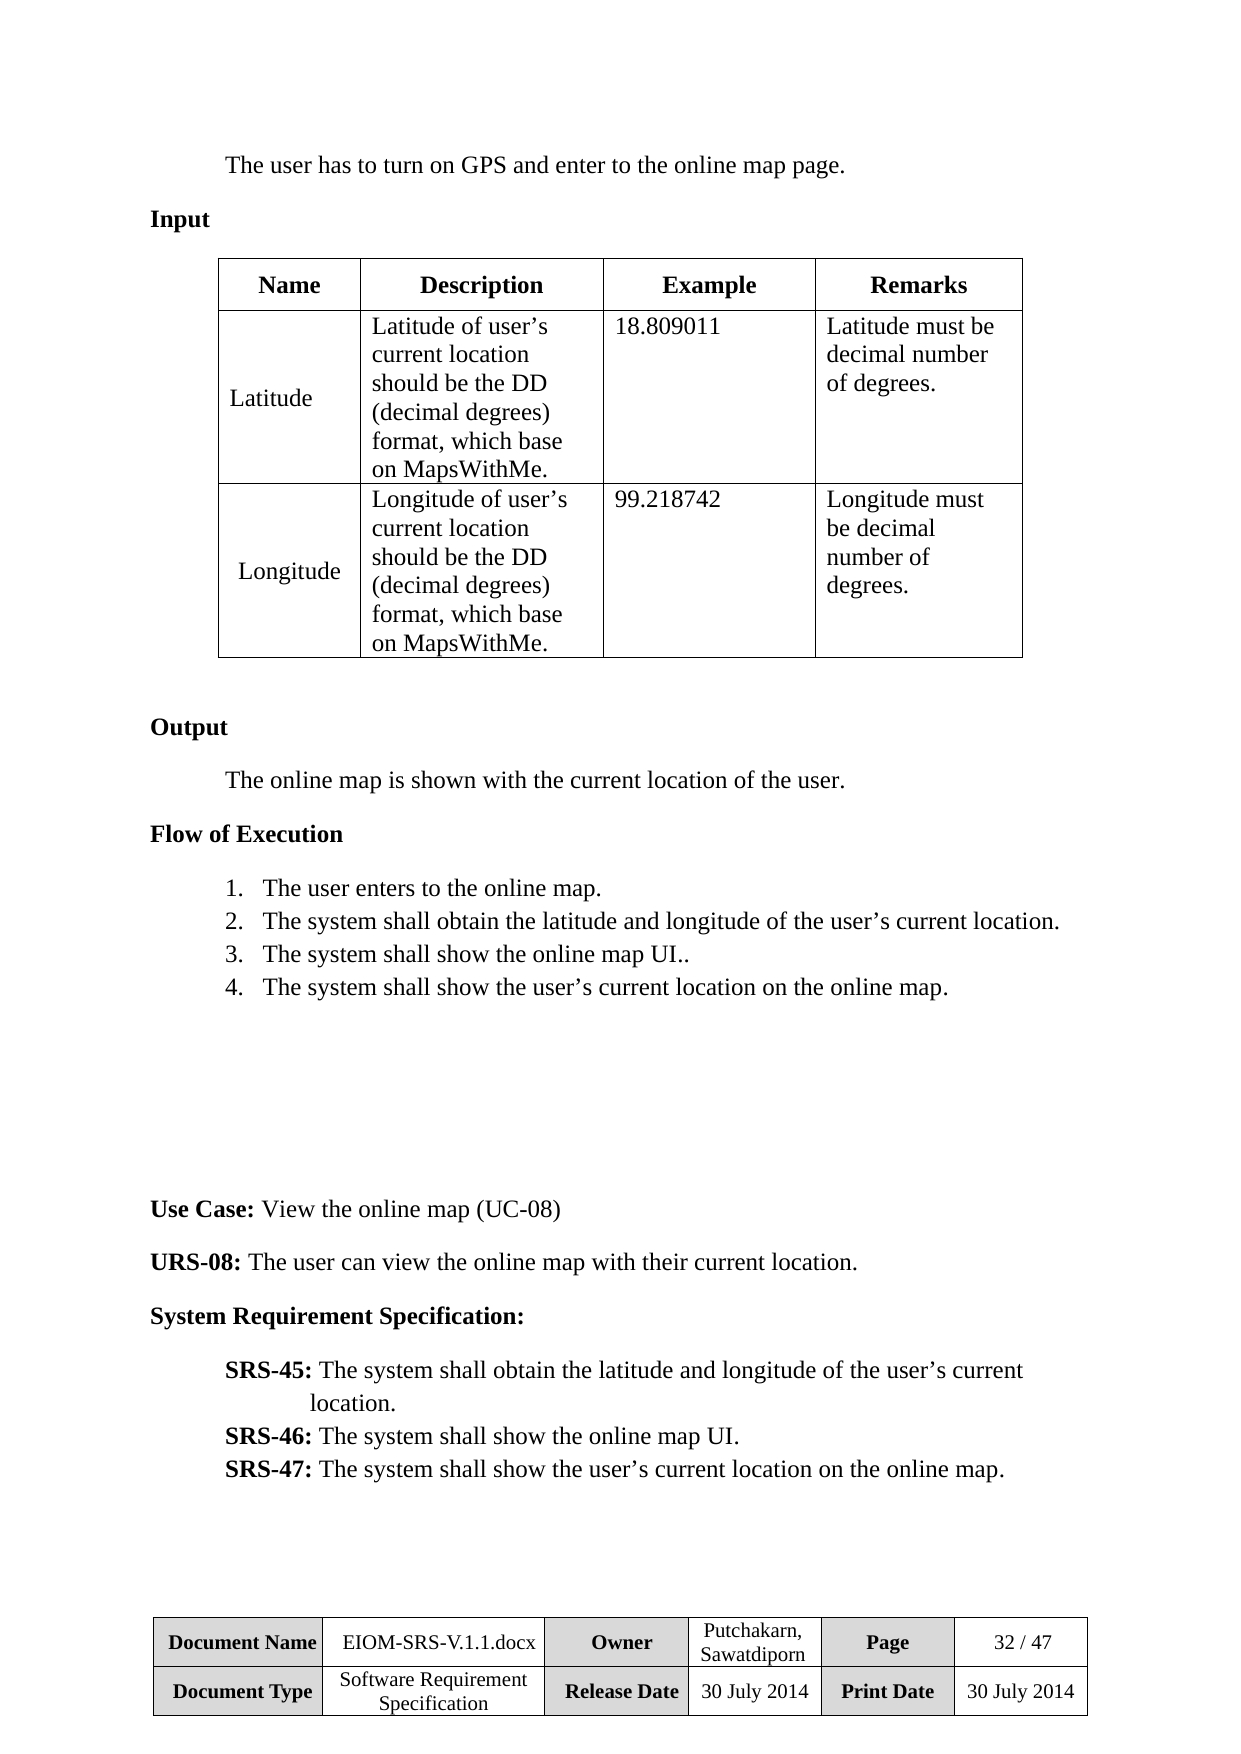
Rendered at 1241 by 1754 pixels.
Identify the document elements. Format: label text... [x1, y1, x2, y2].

text The user has to turn on GPS and enter to the online map page. [150, 150, 1090, 179]
list The system shall show the online map UI.. [225, 939, 1090, 968]
table_cell Latitude of user’s current location should be the DD (decimal degrees) format, which base on MapsWithMe. [361, 311, 603, 483]
table_cell 18.809011 [604, 311, 815, 483]
table_header Name [219, 259, 360, 310]
table_header Description [361, 259, 603, 310]
text URS-08: The user can view the online map with their current location. [150, 1247, 1090, 1276]
table_cell Latitude [219, 311, 360, 483]
text The online map is shown with the current location of the user. [150, 766, 1090, 794]
list The system shall show the user’s current location on the online map. [225, 1454, 1090, 1483]
table_cell Longitude [219, 484, 360, 657]
text Output [150, 712, 1090, 740]
text System Requirement Specification: [150, 1301, 1090, 1330]
table_cell Longitude must be decimal number of degrees. [816, 484, 1022, 657]
text Use Case: View the online map (UC-08) [150, 1194, 1090, 1222]
table_cell Latitude must be decimal number of degrees. [816, 311, 1022, 483]
table_header Example [604, 259, 815, 310]
text Input [150, 204, 1090, 233]
list The system shall obtain the latitude and longitude of the user’s current location. [225, 906, 1090, 935]
list The system shall show the online map UI. [225, 1421, 1090, 1450]
table_header Remarks [816, 259, 1022, 310]
table_cell Longitude of user’s current location should be the DD (decimal degrees) format, which base on MapsWithMe. [361, 484, 603, 657]
list The system shall obtain the latitude and longitude of the user’s current location. [225, 1355, 1090, 1417]
list The user enters to the online map. [225, 873, 1090, 902]
text Flow of Execution [150, 819, 1090, 848]
list The system shall show the user’s current location on the online map. [225, 972, 1090, 1001]
table_cell 99.218742 [604, 484, 815, 657]
